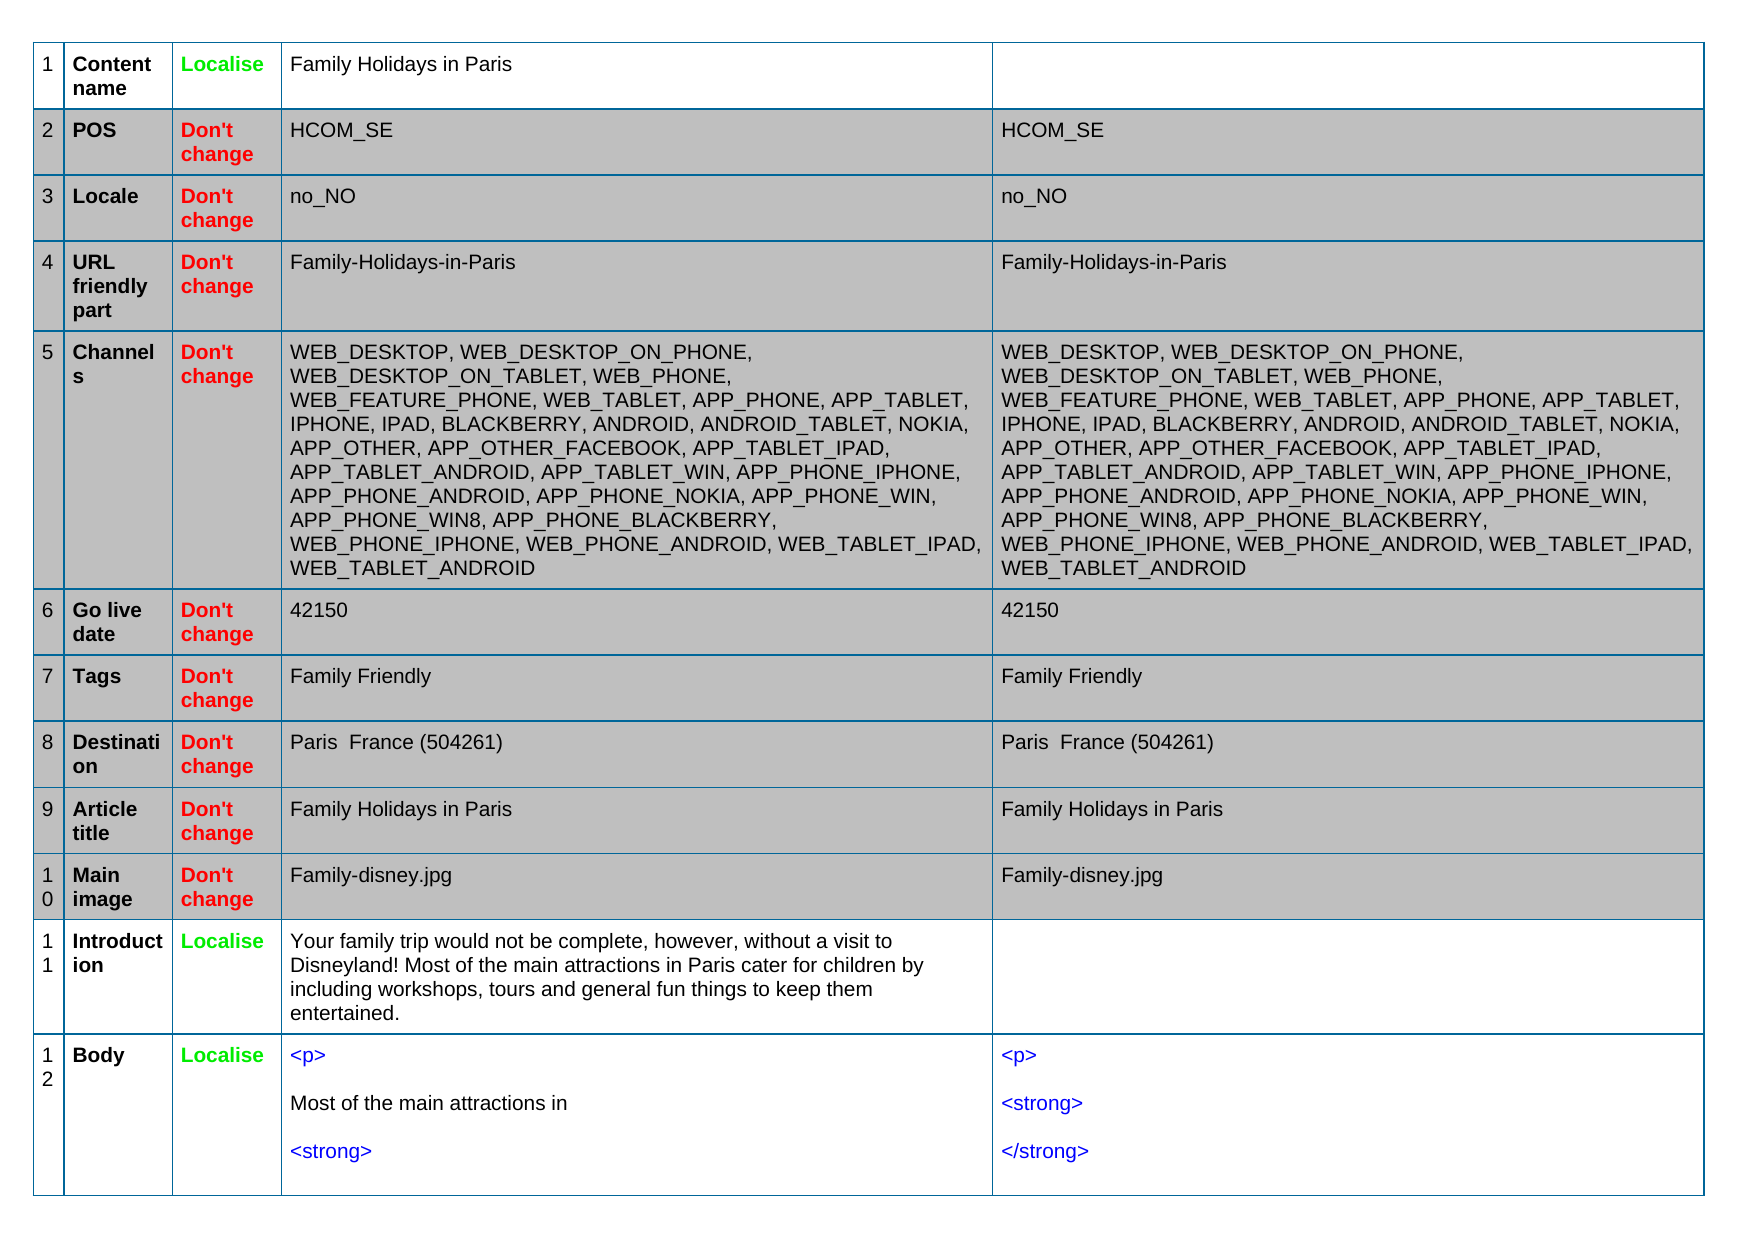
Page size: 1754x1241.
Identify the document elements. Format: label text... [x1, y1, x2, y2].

table_cell Don't change [173, 242, 281, 330]
table_cell Body [65, 1035, 172, 1195]
table_cell 11 [34, 920, 63, 1033]
table_header Localise [173, 43, 281, 108]
table_cell 10 [34, 854, 63, 919]
table_cell Family-Holidays-in-Paris [993, 242, 1703, 330]
table_cell Destination [65, 722, 172, 786]
table_cell HCOM_SE [993, 110, 1703, 174]
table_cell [282, 1035, 992, 1195]
table_cell 7 [34, 656, 63, 720]
table_cell 42150 [282, 590, 992, 654]
table_cell Paris France (504261) [282, 722, 992, 786]
table_header Family Holidays in Paris [282, 43, 992, 108]
table_cell HCOM_SE [282, 110, 992, 174]
table_cell 5 [34, 332, 63, 588]
table_cell 3 [34, 176, 63, 240]
table_cell WEB_DESKTOP, WEB_DESKTOP_ON_PHONE, WEB_DESKTOP_ON_TABLET, WEB_PHONE, WEB_FEATURE_PHONE, WEB_TABLET, APP_PHONE, APP_TABLET, IPHONE, IPAD, BLACKBERRY, ANDROID, ANDROID_TABLET, NOKIA, APP_OTHER, APP_OTHER_FACEBOOK, APP_TABLET_IPAD, APP_TABLET_ANDROID, APP_TABLET_WIN, APP_PHONE_IPHONE, APP_PHONE_ANDROID, APP_PHONE_NOKIA, APP_PHONE_WIN, APP_PHONE_WIN8, APP_PHONE_BLACKBERRY, WEB_PHONE_IPHONE, WEB_PHONE_ANDROID, WEB_TABLET_IPAD, WEB_TABLET_ANDROID [282, 332, 992, 588]
table_cell Locale [65, 176, 172, 240]
table_cell Don't change [173, 176, 281, 240]
table_cell no_NO [282, 176, 992, 240]
table_cell 6 [34, 590, 63, 654]
table_cell Family Holidays in Paris [993, 788, 1703, 853]
table_cell [993, 920, 1703, 1033]
table_cell 2 [34, 110, 63, 174]
table_cell Your family trip would not be complete, however, without a visit to Disneyland! Most of the main attractions in Paris cater for children by including workshops, tours and general fun things to keep them entertained. [282, 920, 992, 1033]
table_cell POS [65, 110, 172, 174]
table_cell 4 [34, 242, 63, 330]
table_cell Family Friendly [993, 656, 1703, 720]
table_cell Family Friendly [282, 656, 992, 720]
table_cell URL friendly part [65, 242, 172, 330]
table_header Content name [65, 43, 172, 108]
table_cell 12 [34, 1035, 63, 1195]
table_cell Main image [65, 854, 172, 919]
table_cell Family Holidays in Paris [282, 788, 992, 853]
table_cell Don't change [173, 110, 281, 174]
table_cell Don't change [173, 656, 281, 720]
table_cell Paris France (504261) [993, 722, 1703, 786]
table_cell Don't change [173, 722, 281, 786]
table_cell Family-disney.jpg [993, 854, 1703, 919]
table_cell 9 [34, 788, 63, 853]
table_header 1 [34, 43, 63, 108]
table_cell Don't change [173, 854, 281, 919]
table_cell 8 [34, 722, 63, 786]
table_cell 42150 [993, 590, 1703, 654]
table_cell Don't change [173, 788, 281, 853]
table_cell Localise [173, 1035, 281, 1195]
table_cell no_NO [993, 176, 1703, 240]
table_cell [993, 1035, 1703, 1195]
table_cell Don't change [173, 590, 281, 654]
table_cell Family-disney.jpg [282, 854, 992, 919]
table_cell Don't change [173, 332, 281, 588]
table_cell WEB_DESKTOP, WEB_DESKTOP_ON_PHONE, WEB_DESKTOP_ON_TABLET, WEB_PHONE, WEB_FEATURE_PHONE, WEB_TABLET, APP_PHONE, APP_TABLET, IPHONE, IPAD, BLACKBERRY, ANDROID, ANDROID_TABLET, NOKIA, APP_OTHER, APP_OTHER_FACEBOOK, APP_TABLET_IPAD, APP_TABLET_ANDROID, APP_TABLET_WIN, APP_PHONE_IPHONE, APP_PHONE_ANDROID, APP_PHONE_NOKIA, APP_PHONE_WIN, APP_PHONE_WIN8, APP_PHONE_BLACKBERRY, WEB_PHONE_IPHONE, WEB_PHONE_ANDROID, WEB_TABLET_IPAD, WEB_TABLET_ANDROID [993, 332, 1703, 588]
table_cell Channels [65, 332, 172, 588]
table_cell Article title [65, 788, 172, 853]
table_cell Go live date [65, 590, 172, 654]
table_cell Tags [65, 656, 172, 720]
table_header [993, 43, 1703, 108]
table_cell Introduction [65, 920, 172, 1033]
table_cell Family-Holidays-in-Paris [282, 242, 992, 330]
table_cell Localise [173, 920, 281, 1033]
